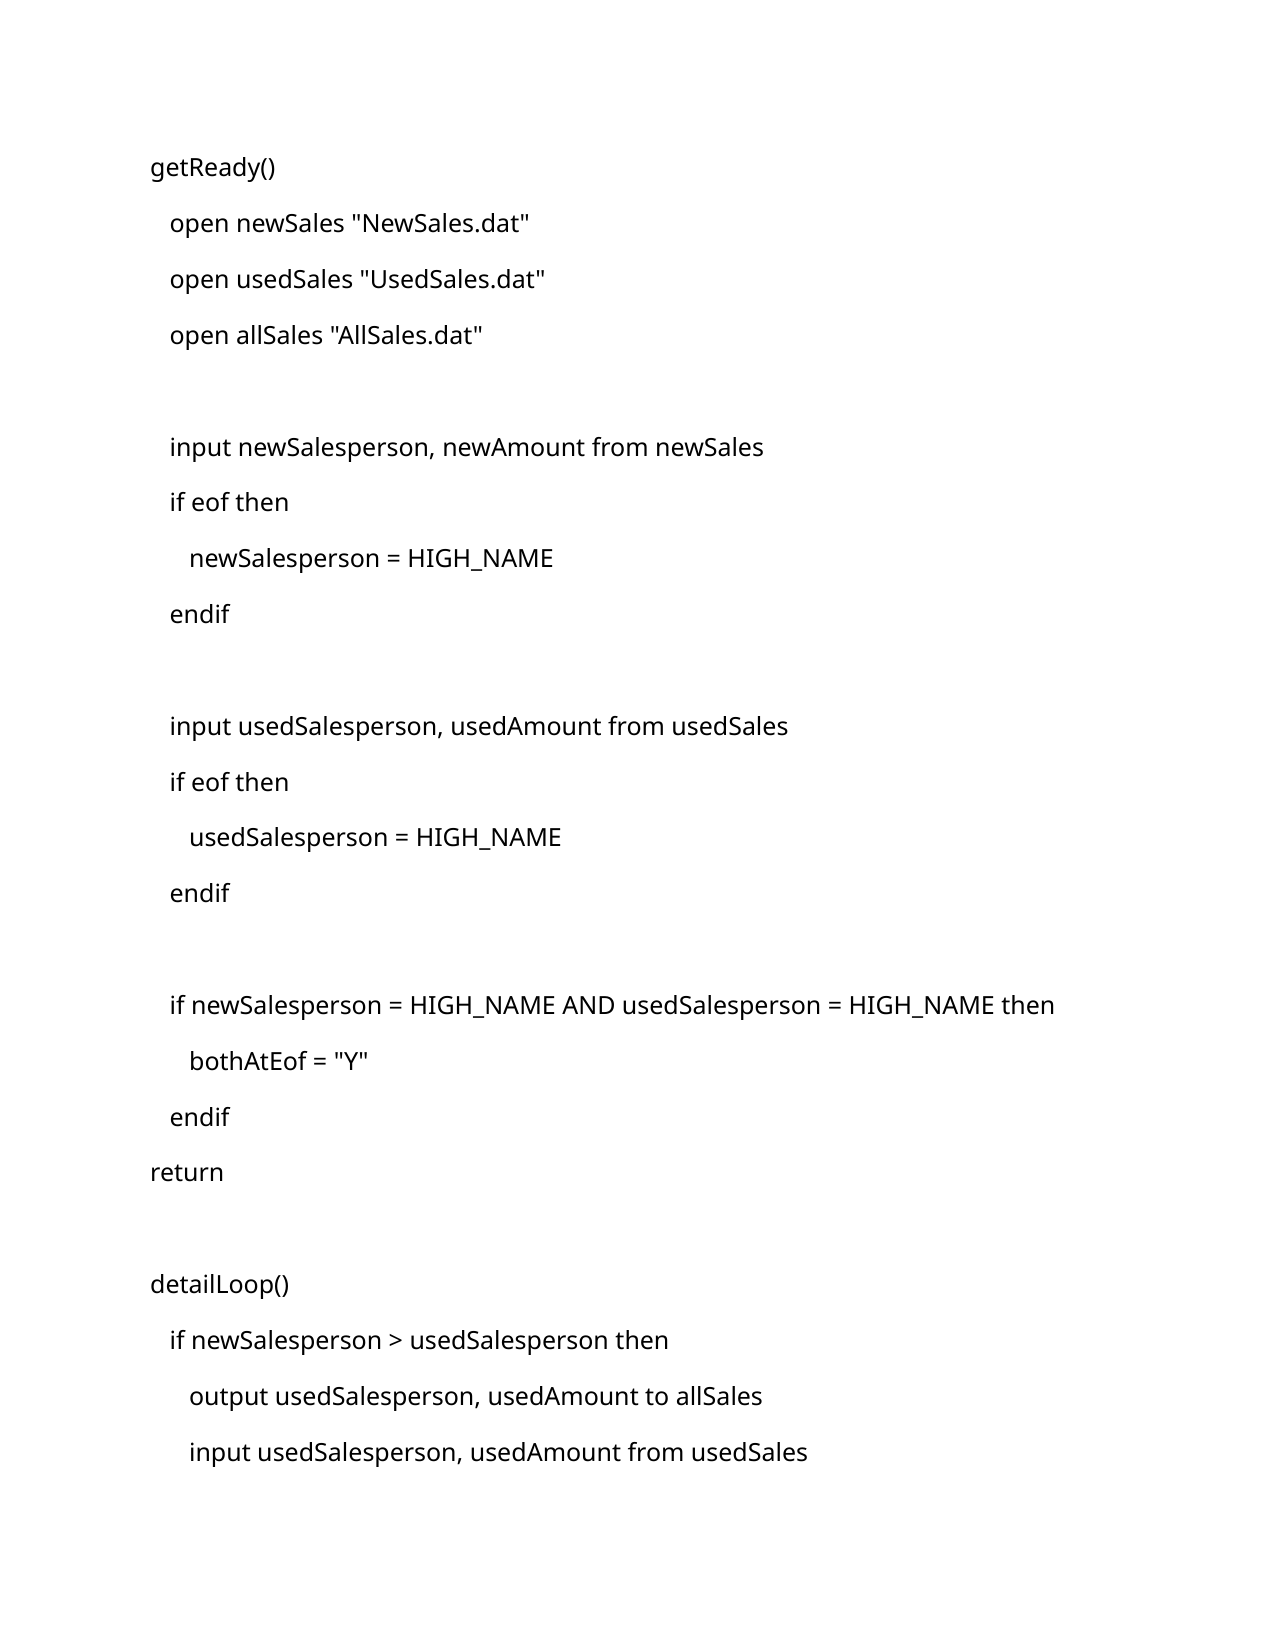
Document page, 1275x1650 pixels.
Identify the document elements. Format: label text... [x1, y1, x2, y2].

text usedSalesperson = HIGH_NAME [150, 820, 1125, 854]
text endif [150, 597, 1125, 631]
text output usedSalesperson, usedAmount to allSales [150, 1378, 1125, 1412]
text open usedSales "UsedSales.dat" [150, 262, 1125, 296]
text if newSalesperson > usedSalesperson then [150, 1322, 1125, 1357]
text input usedSalesperson, usedAmount from usedSales [150, 708, 1125, 742]
text endif [150, 1099, 1125, 1133]
text if eof then [150, 764, 1125, 798]
text if eof then [150, 485, 1125, 519]
text newSalesperson = HIGH_NAME [150, 541, 1125, 575]
text endif [150, 876, 1125, 910]
text input newSalesperson, newAmount from newSales [150, 429, 1125, 463]
text detailLoop() [150, 1267, 1125, 1301]
text open allSales "AllSales.dat" [150, 317, 1125, 352]
text if newSalesperson = HIGH_NAME AND usedSalesperson = HIGH_NAME then [150, 987, 1125, 1022]
text getReady() [150, 150, 1125, 184]
text input usedSalesperson, usedAmount from usedSales [150, 1434, 1125, 1468]
text open newSales "NewSales.dat" [150, 206, 1125, 240]
text bothAtEof = "Y" [150, 1043, 1125, 1077]
text return [150, 1155, 1125, 1189]
